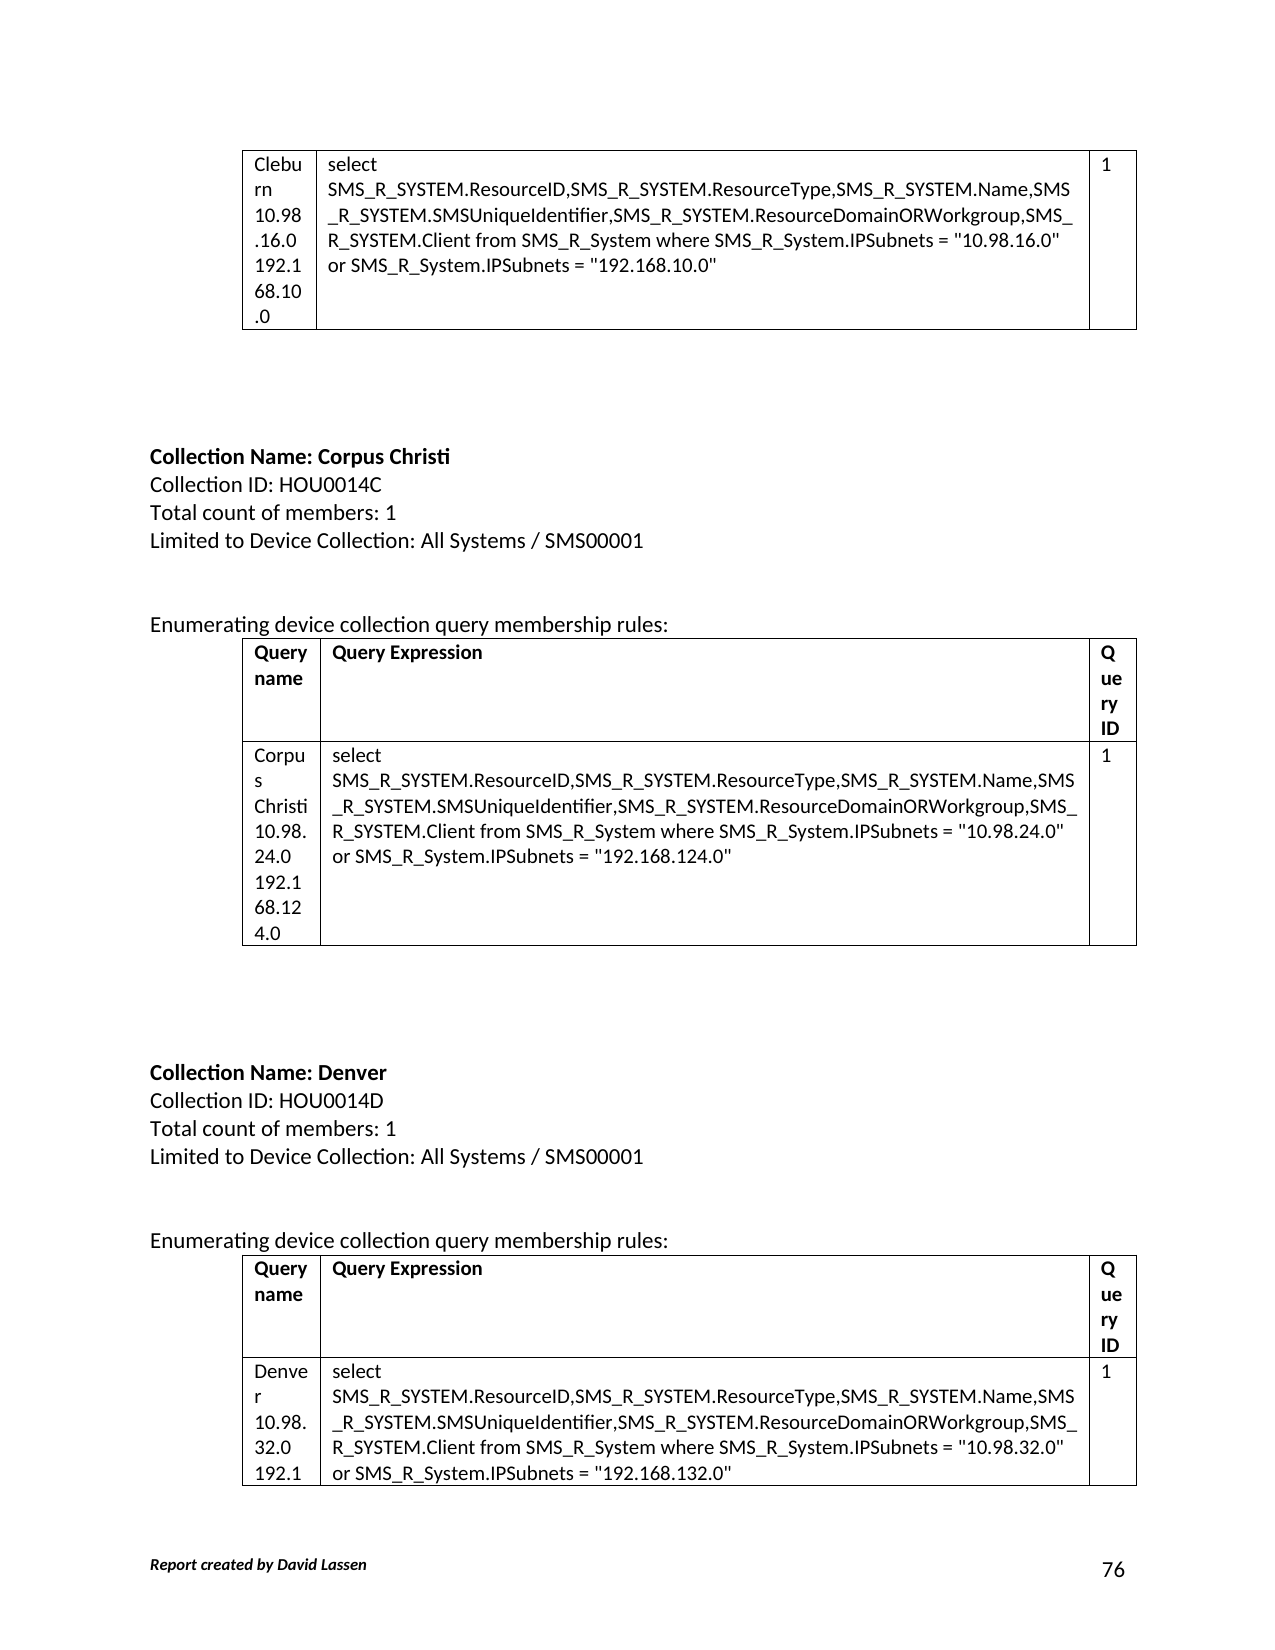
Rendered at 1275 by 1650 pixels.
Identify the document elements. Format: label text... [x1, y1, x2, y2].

text Total count of members: 1 [150, 498, 1125, 526]
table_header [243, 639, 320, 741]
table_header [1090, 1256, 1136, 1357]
text Enumerating device collection query membership rules: [150, 610, 1125, 638]
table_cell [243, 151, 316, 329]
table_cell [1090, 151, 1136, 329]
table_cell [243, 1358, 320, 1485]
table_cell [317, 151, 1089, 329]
text Collection Name: Corpus Christi [150, 442, 1125, 470]
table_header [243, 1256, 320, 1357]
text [150, 1227, 1125, 1254]
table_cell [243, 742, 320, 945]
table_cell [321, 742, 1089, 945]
text Total count of members: 1 [150, 1114, 1125, 1142]
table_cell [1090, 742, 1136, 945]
text Limited to Device Collection: All Systems / SMS00001 [150, 526, 1125, 554]
text Collection Name: Denver [150, 1058, 1125, 1086]
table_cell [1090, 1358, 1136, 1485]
text Collection ID: HOU0014D [150, 1086, 1125, 1114]
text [150, 1142, 1125, 1171]
text Collection ID: HOU0014C [150, 470, 1125, 498]
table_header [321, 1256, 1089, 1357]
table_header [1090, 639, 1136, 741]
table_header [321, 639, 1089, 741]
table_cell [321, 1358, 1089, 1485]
